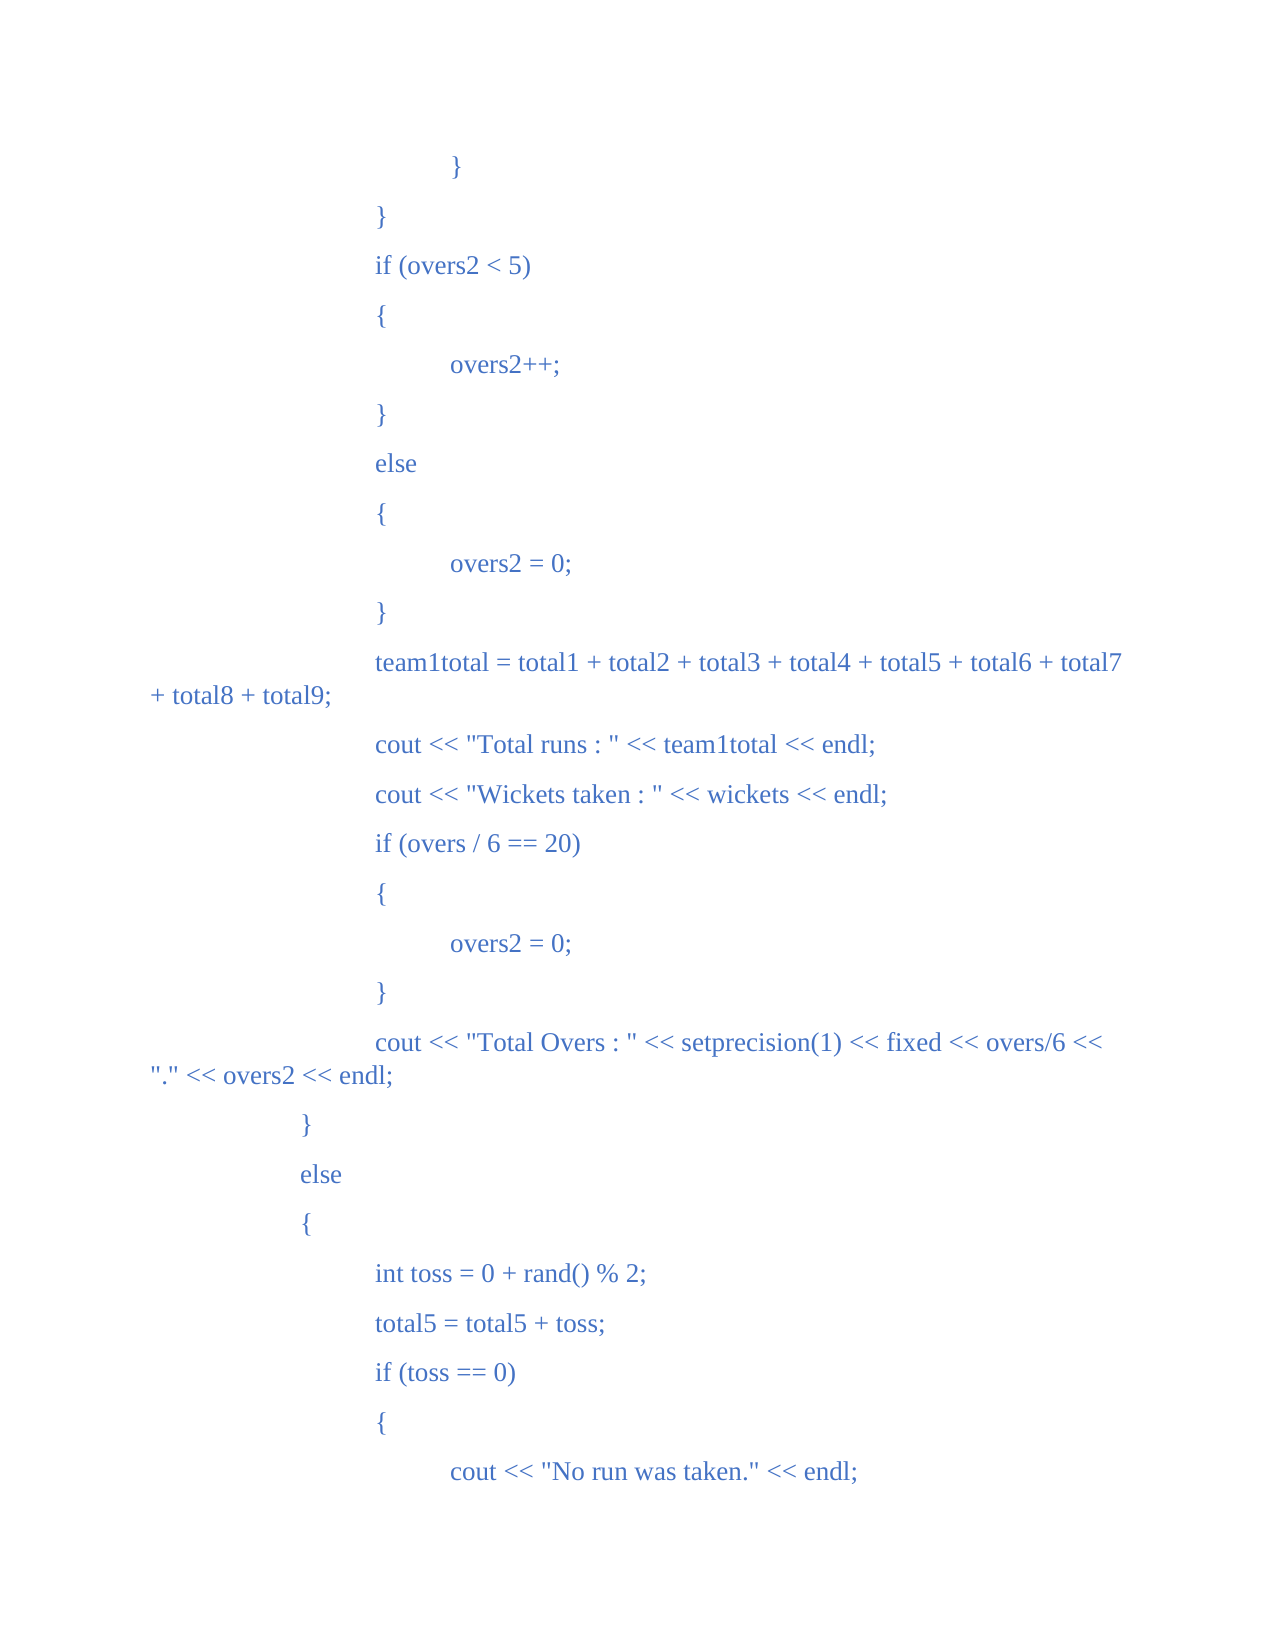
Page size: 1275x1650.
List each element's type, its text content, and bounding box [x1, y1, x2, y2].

text total5 = total5 + toss; [150, 1307, 1125, 1338]
text { [150, 299, 1125, 330]
text { [150, 1207, 1125, 1239]
text if (overs / 6 == 20) [150, 827, 1125, 859]
text cout << "Wickets taken : " << wickets << endl; [150, 778, 1125, 809]
text cout << "No run was taken." << endl; [150, 1455, 1125, 1487]
text { [150, 497, 1125, 528]
text overs2 = 0; [150, 547, 1125, 578]
text { [150, 1406, 1125, 1437]
text else [150, 1158, 1125, 1189]
text team1total = total1 + total2 + total3 + total4 + total5 + total6 + total7 + total8 + total9; [150, 646, 1125, 710]
text } [150, 150, 1125, 181]
text } [150, 398, 1125, 429]
text overs2++; [150, 348, 1125, 379]
text int toss = 0 + rand() % 2; [150, 1257, 1125, 1288]
text overs2 = 0; [150, 927, 1125, 958]
text else [150, 447, 1125, 479]
text } [150, 596, 1125, 627]
text cout << "Total runs : " << team1total << endl; [150, 728, 1125, 759]
text } [150, 1108, 1125, 1139]
text if (overs2 < 5) [150, 249, 1125, 280]
text cout << "Total Overs : " << setprecision(1) << fixed << overs/6 << "." << overs2 << endl; [150, 1026, 1125, 1090]
text if (toss == 0) [150, 1356, 1125, 1387]
text { [150, 877, 1125, 908]
text } [150, 199, 1125, 231]
text } [150, 976, 1125, 1007]
